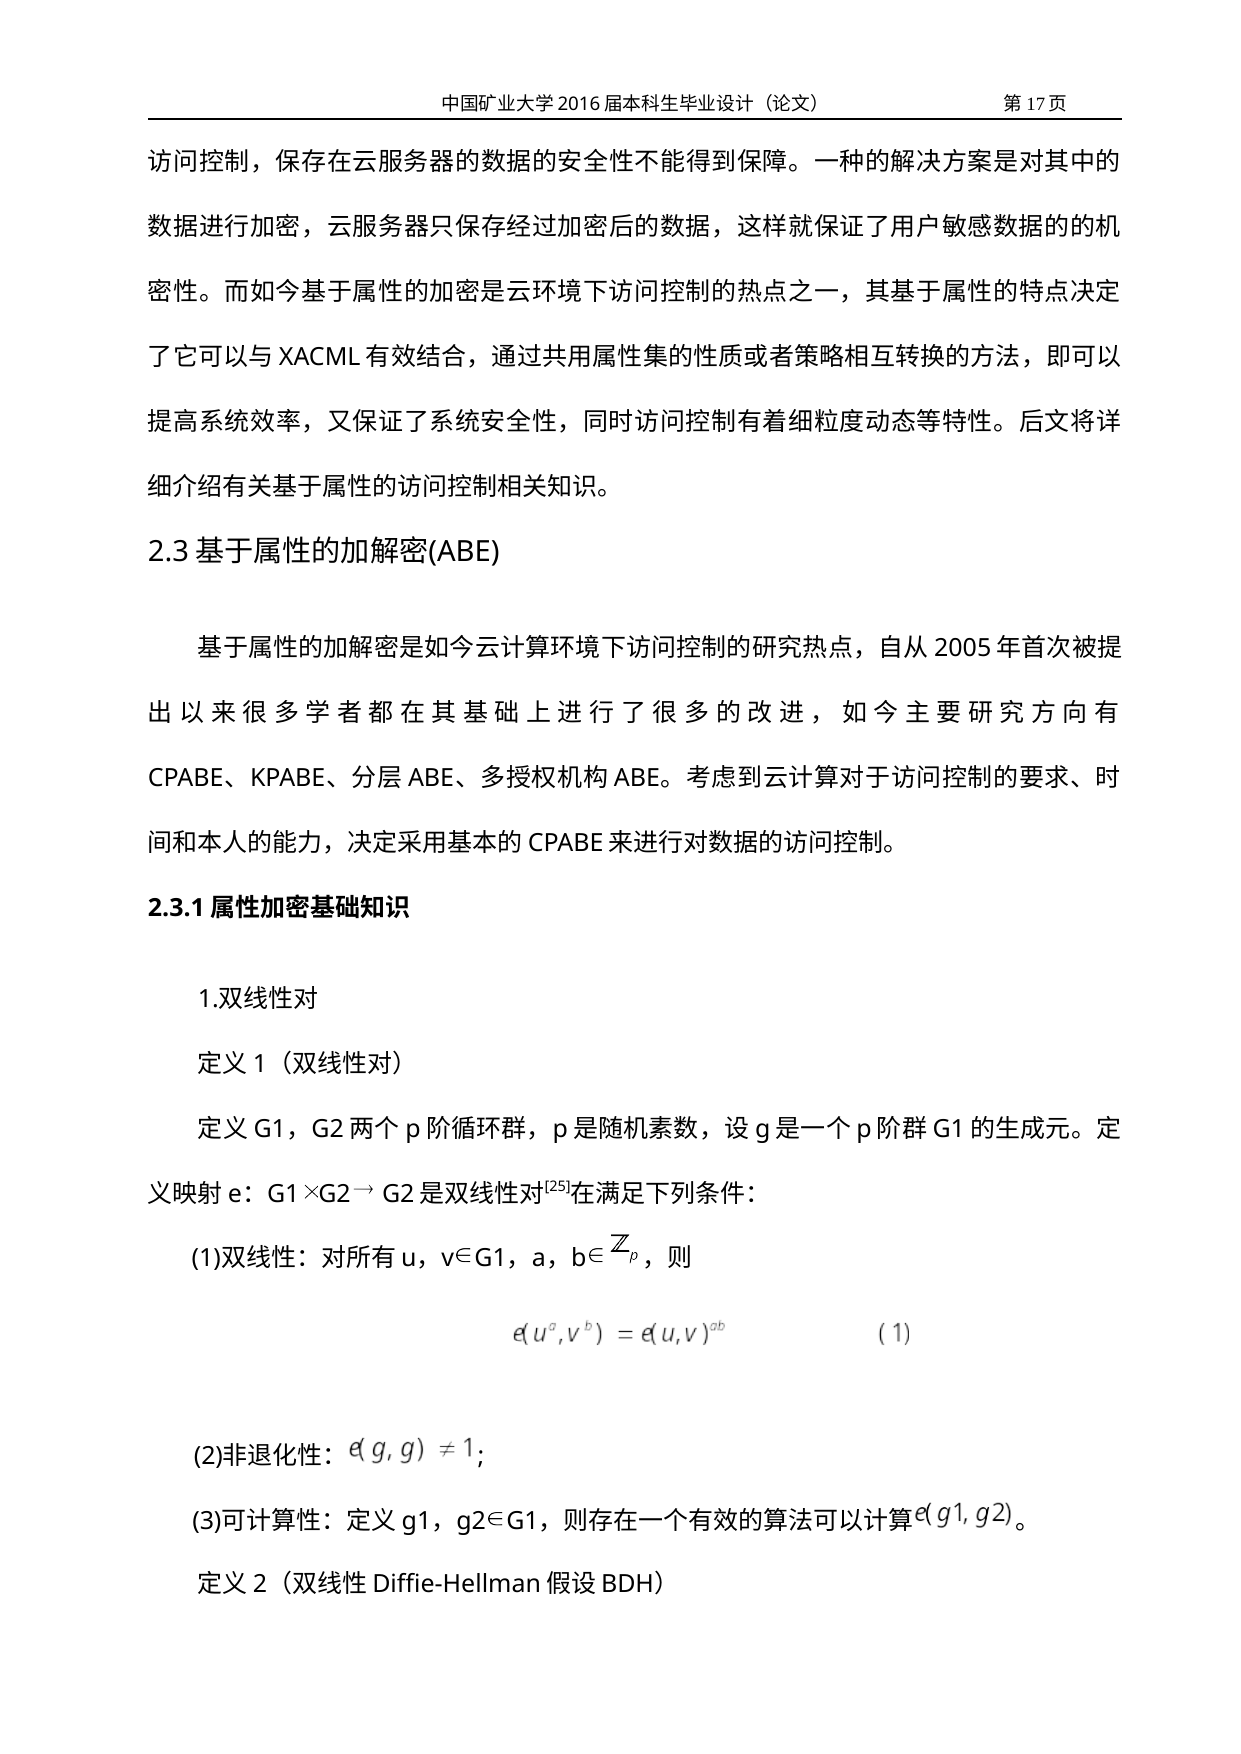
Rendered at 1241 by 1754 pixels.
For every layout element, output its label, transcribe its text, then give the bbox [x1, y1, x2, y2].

text 定义2（双线性Diffie-Hellman假设BDH） [148, 1549, 1122, 1614]
text 2.3基于属性的加解密(ABE) [148, 517, 1122, 582]
text (2)非退化性：; [148, 1419, 1122, 1484]
text (1)双线性：对所有u，vG1，a，b，则 [148, 1224, 1122, 1289]
text 1.双线性对 [148, 964, 1122, 1029]
text (3)可计算性：定义g1，g2G1，则存在一个有效的算法可以计算。 [192, 1484, 1122, 1549]
text 定义G1，G2两个 p阶循环群，p是随机素数，设g是一个p阶群G1的生成元。定义映射e：G1G2G2是双线性对[25]在满足下列条件： [148, 1094, 1122, 1224]
text 2.3.1属性加密基础知识 [148, 873, 1122, 938]
text 基于属性的加解密是如今云计算环境下访问控制的研究热点，自从2005年首次被提出以来很多学者都在其基础上进行了很多的改进，如今主要研究方向有CPABE、KPABE、分层ABE、多授权机构ABE。考虑到云计算对于访问控制的要求、时间和本人的能力，决定采用基本的CPABE来进行对数据的访问控制。 [148, 613, 1122, 873]
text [148, 127, 1122, 517]
text 定义1（双线性对） [148, 1029, 1122, 1094]
